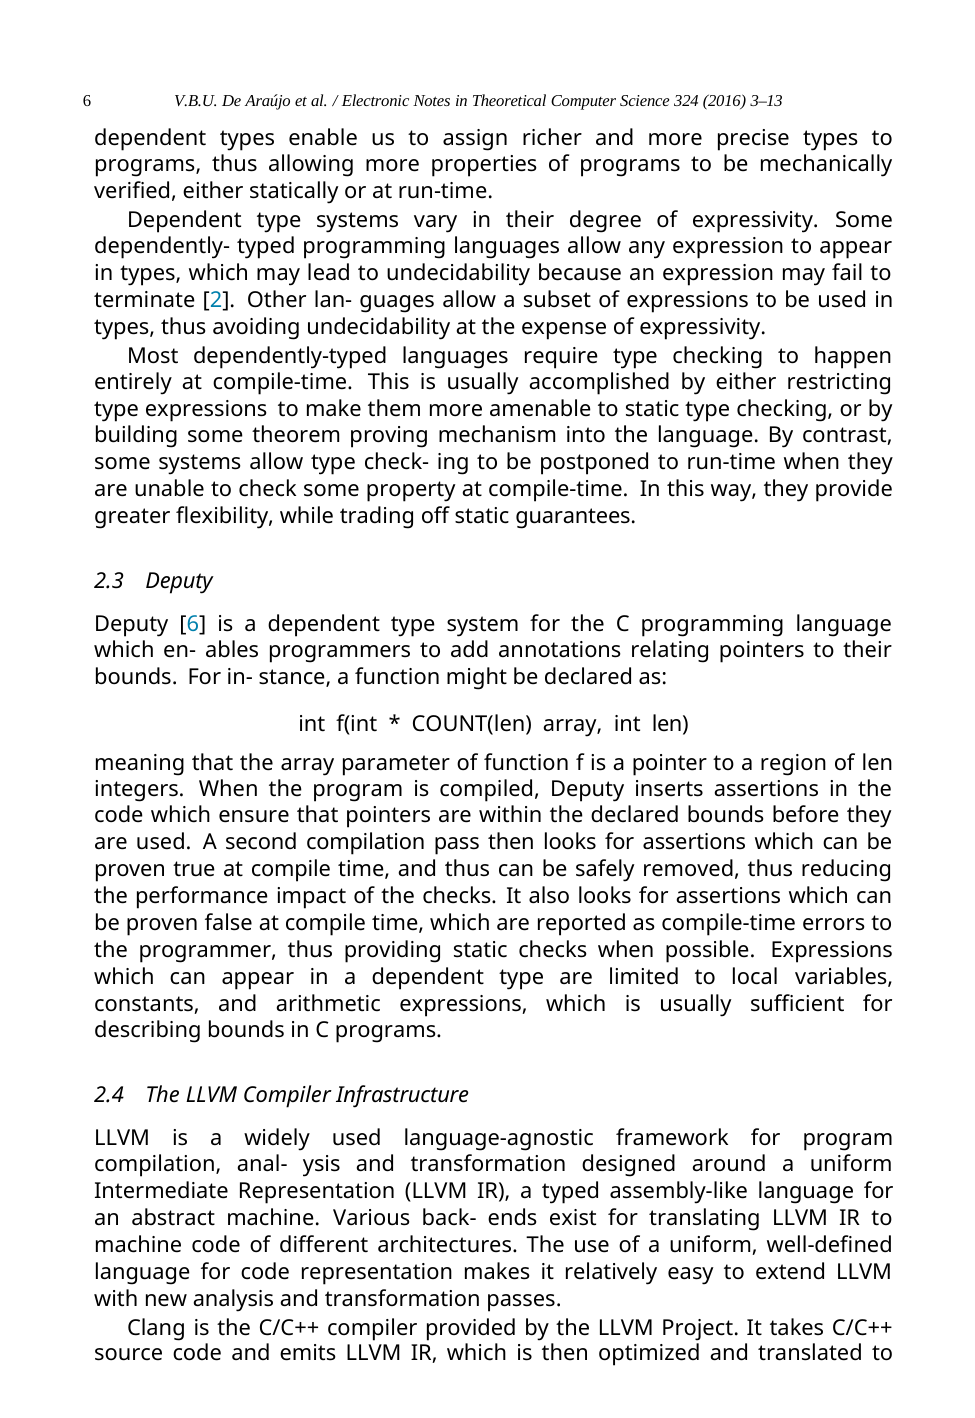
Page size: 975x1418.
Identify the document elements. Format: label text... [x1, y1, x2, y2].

list The LLVM Compiler Infrastructure [94, 1079, 912, 1109]
text int f(int * COUNT(len) array, int len) [114, 708, 873, 738]
text LLVM is a widely used language-agnostic framework for program compilation, anal- ysis and transformation designed around a uniform Intermediate Representation (LLVM IR), a typed assembly-like language for an abstract machine. Various back- ends exist for translating LLVM IR to machine code of different architectures. The use of a uniform, well-defined language for code representation makes it relatively easy to extend LLVM with new analysis and transformation passes. [94, 1124, 893, 1312]
list Deputy [94, 565, 912, 595]
text meaning that the array parameter of function f is a pointer to a region of len integers. When the program is compiled, Deputy inserts assertions in the code which ensure that pointers are within the declared bounds before they are used. A second compilation pass then looks for assertions which can be proven true at compile time, and thus can be safely removed, thus reducing the performance impact of the checks. It also looks for assertions which can be proven false at compile time, which are reported as compile-time errors to the programmer, thus providing static checks when possible. Expressions which can appear in a dependent type are limited to local variables, constants, and arithmetic expressions, which is usually sufficient for describing bounds in C programs. [94, 749, 893, 1044]
text dependent types enable us to assign richer and more precise types to programs, thus allowing more properties of programs to be mechanically verified, either statically or at run-time. [94, 124, 893, 204]
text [94, 1313, 893, 1367]
text Dependent type systems vary in their degree of expressivity. Some dependently- typed programming languages allow any expression to appear in types, which may lead to undecidability because an expression may fail to terminate [2]. Other lan- guages allow a subset of expressions to be used in types, thus avoiding undecidability at the expense of expressivity. [94, 206, 893, 340]
text Most dependently-typed languages require type checking to happen entirely at compile-time. This is usually accomplished by either restricting type expressions to make them more amenable to static type checking, or by building some theorem proving mechanism into the language. By contrast, some systems allow type check- ing to be postponed to run-time when they are unable to check some property at compile-time. In this way, they provide greater flexibility, while trading off static guarantees. [94, 342, 893, 530]
text Deputy [6] is a dependent type system for the C programming language which en- ables programmers to add annotations relating pointers to their bounds. For in- stance, a function might be declared as: [94, 610, 893, 691]
